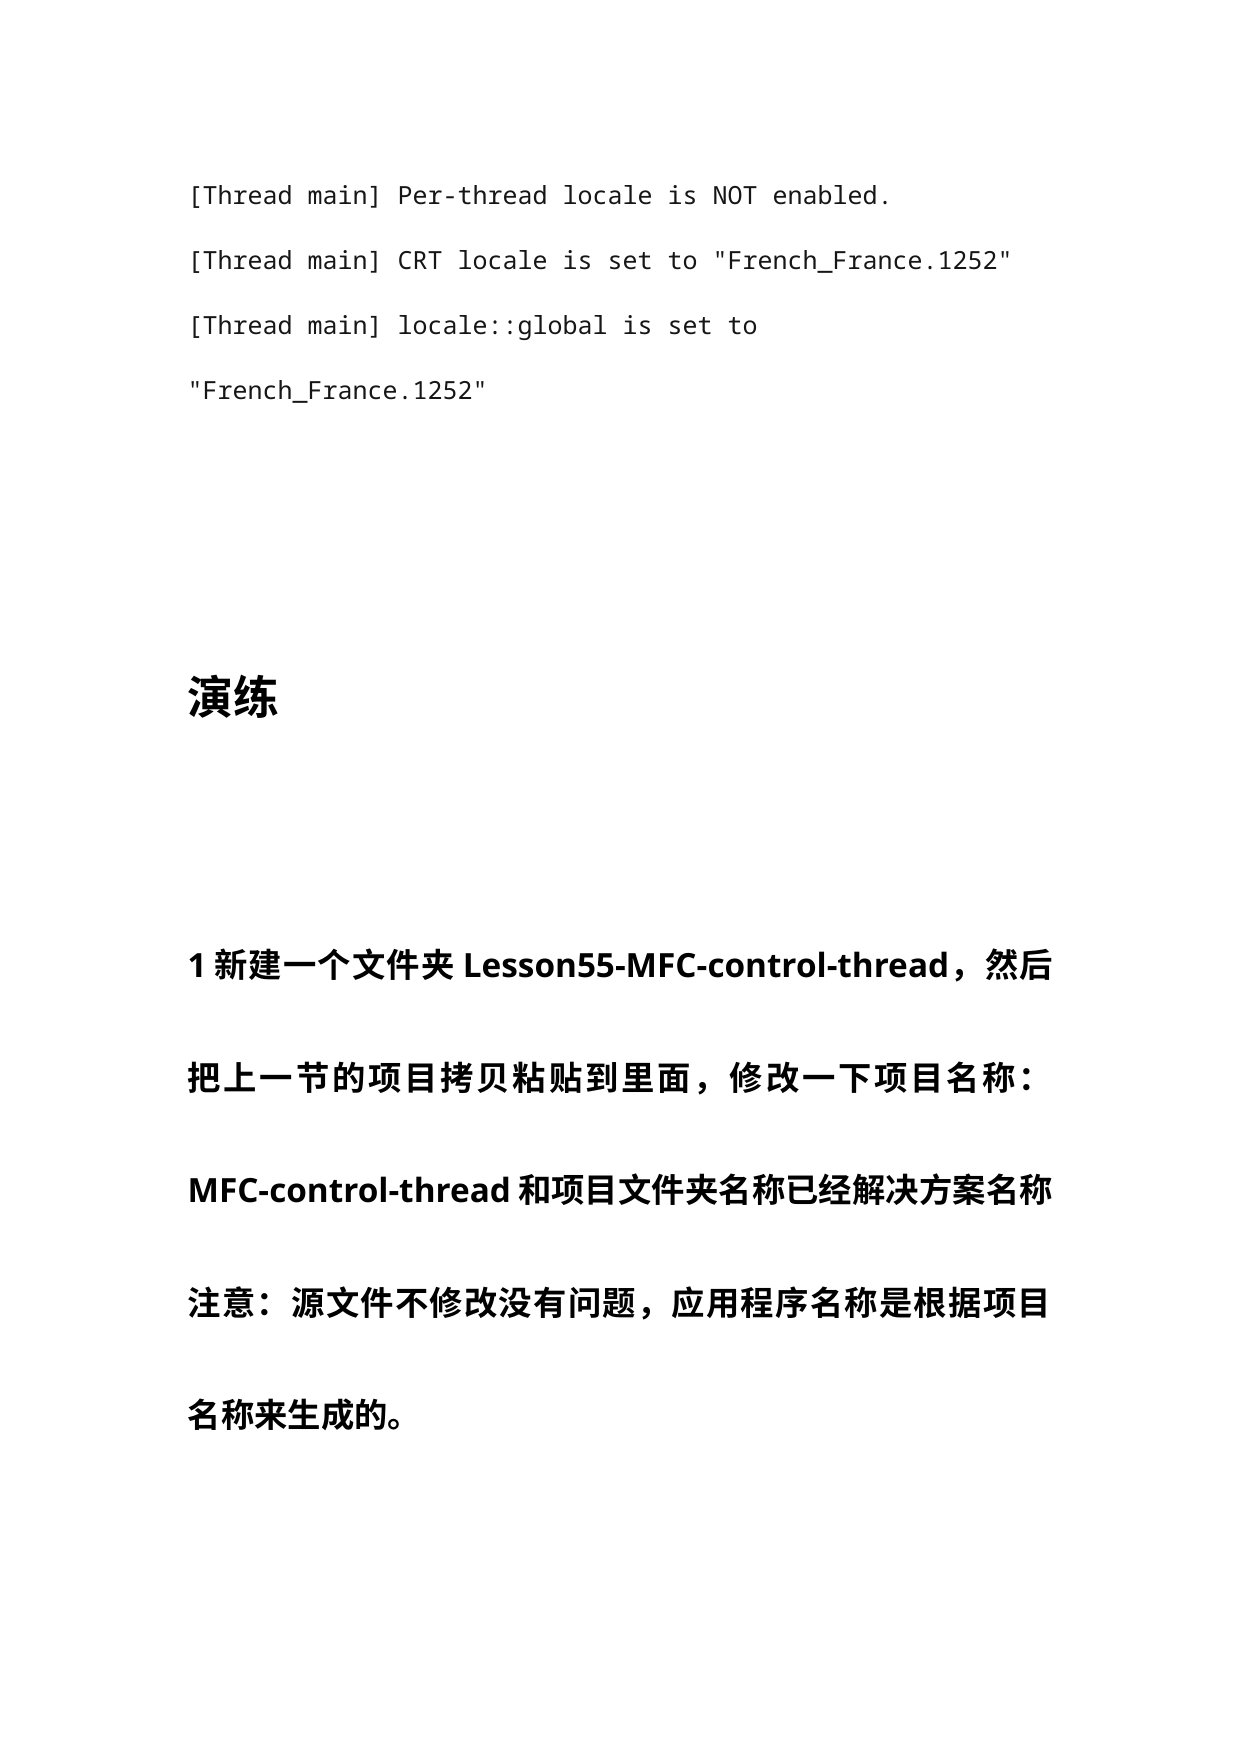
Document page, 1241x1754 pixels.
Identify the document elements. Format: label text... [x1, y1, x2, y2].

text [Thread main] locale::global is set to "French_France.1252" [187, 292, 1053, 422]
text [Thread main] Per-thread locale is NOT enabled. [187, 162, 1053, 227]
text [Thread main] CRT locale is set to "French_France.1252" [187, 227, 1053, 292]
subtitle 1新建一个文件夹Lesson55-MFC-control-thread，然后把上一节的项目拷贝粘贴到里面，修改一下项目名称：MFC-control-thread和项目文件夹名称已经解决方案名称，注意：源文件不修改没有问题，应用程序名称是根据项目名称来生成的。 [187, 931, 1053, 1445]
subtitle 演练 [187, 646, 1053, 743]
